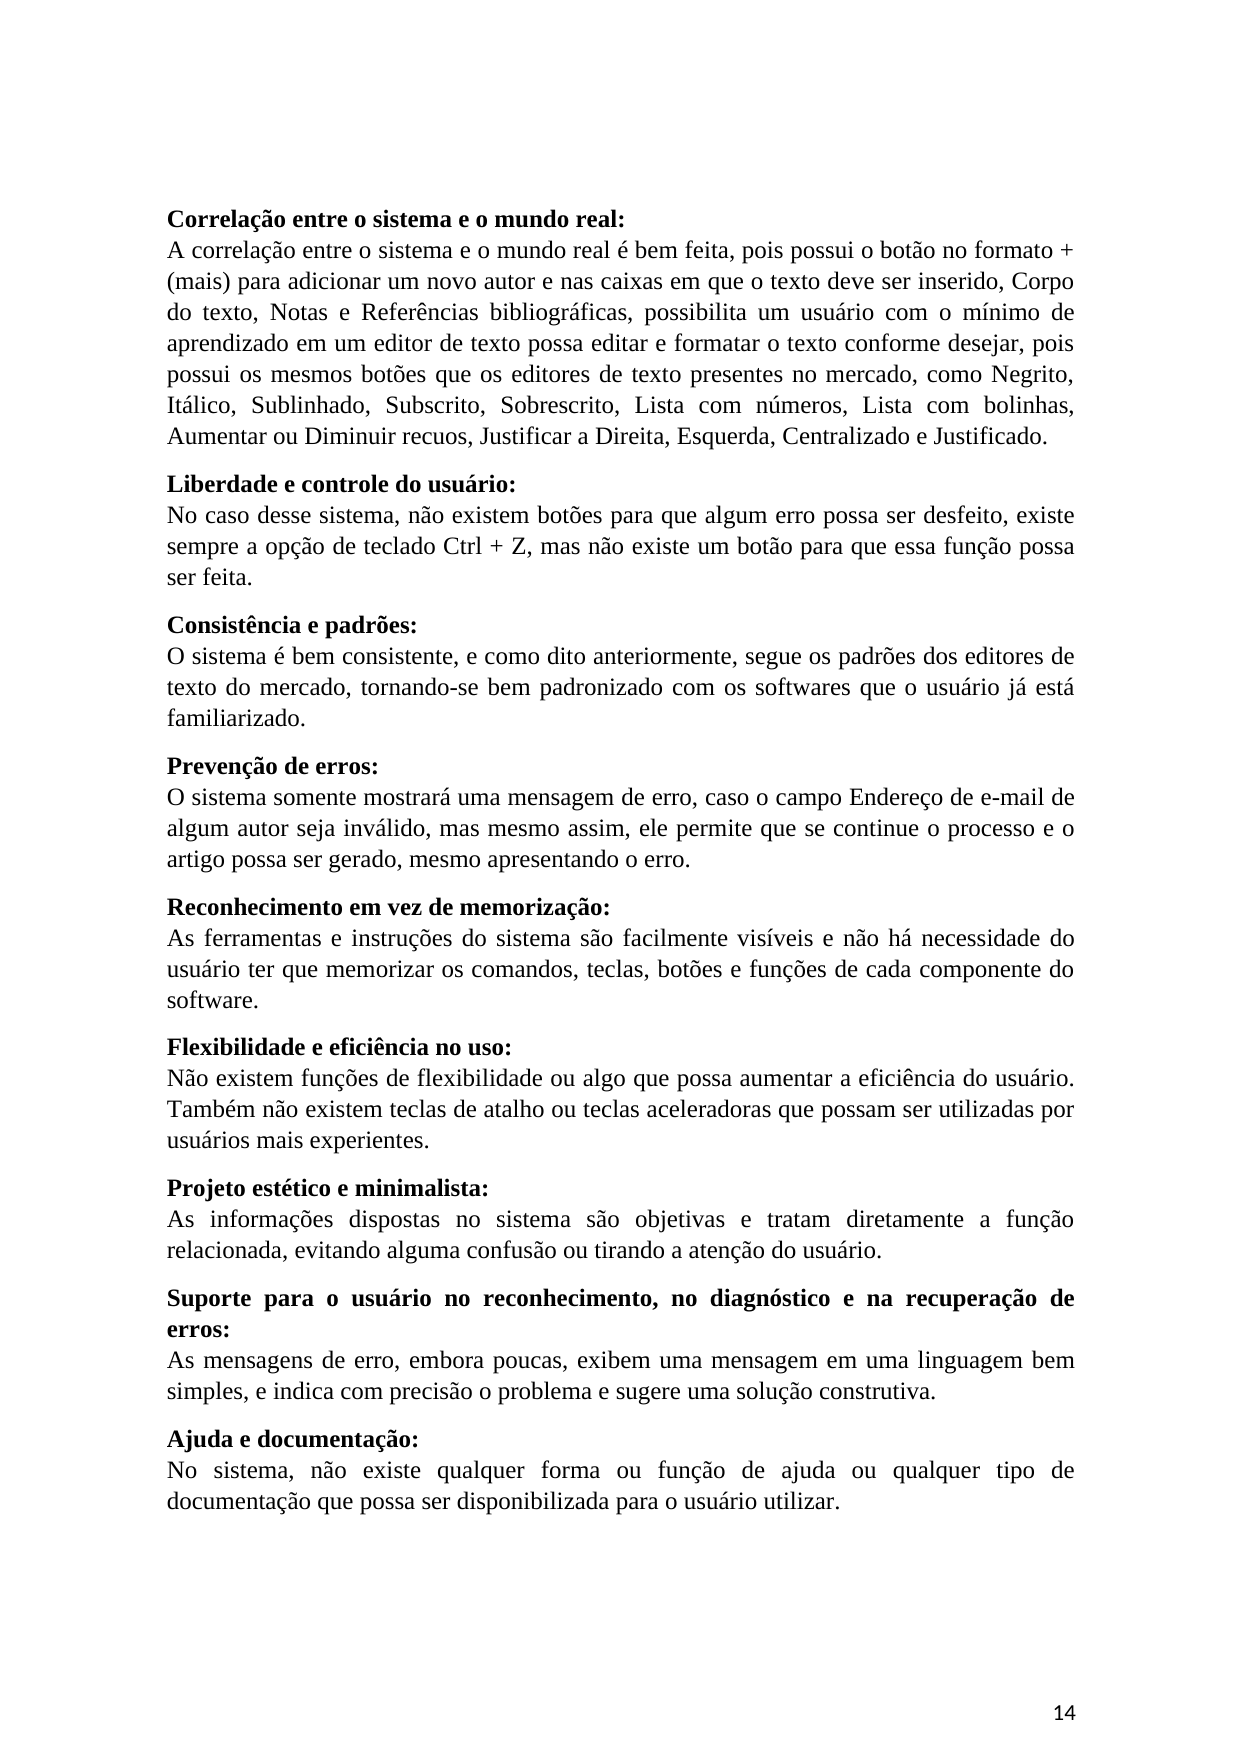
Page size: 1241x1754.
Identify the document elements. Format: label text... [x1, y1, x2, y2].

text O sistema somente mostrará uma mensagem de erro, caso o campo Endereço de e-mail de algum autor seja inválido, mas mesmo assim, ele permite que se continue o processo e o artigo possa ser gerado, mesmo apresentando o erro. [167, 782, 1076, 873]
subtitle Prevenção de erros: [167, 751, 1076, 779]
subtitle Liberdade e controle do usuário: [167, 469, 1076, 498]
subtitle Flexibilidade e eficiência no uso: [167, 1032, 1076, 1061]
text O sistema é bem consistente, e como dito anteriormente, segue os padrões dos editores de texto do mercado, tornando-se bem padronizado com os softwares que o usuário já está familiarizado. [167, 641, 1076, 732]
text As ferramentas e instruções do sistema são facilmente visíveis e não há necessidade do usuário ter que memorizar os comandos, teclas, botões e funções de cada componente do software. [167, 923, 1076, 1013]
subtitle Correlação entre o sistema e o mundo real: [167, 204, 1076, 233]
text No caso desse sistema, não existem botões para que algum erro possa ser desfeito, existe sempre a opção de teclado Ctrl + Z, mas não existe um botão para que essa função possa ser feita. [167, 500, 1076, 591]
subtitle Projeto estético e minimalista: [167, 1173, 1076, 1202]
text Não existem funções de flexibilidade ou algo que possa aumentar a eficiência do usuário. Também não existem teclas de atalho ou teclas aceleradoras que possam ser utilizadas por usuários mais experientes. [167, 1063, 1076, 1154]
text A correlação entre o sistema e o mundo real é bem feita, pois possui o botão no formato +(mais) para adicionar um novo autor e nas caixas em que o texto deve ser inserido, Corpo do texto, Notas e Referências bibliográficas, possibilita um usuário com o mínimo de aprendizado em um editor de texto possa editar e formatar o texto conforme desejar, pois possui os mesmos botões que os editores de texto presentes no mercado, como Negrito, Itálico, Sublinhado, Subscrito, Sobrescrito, Lista com números, Lista com bolinhas, Aumentar ou Diminuir recuos, Justificar a Direita, Esquerda, Centralizado e Justificado. [167, 235, 1076, 450]
subtitle Consistência e padrões: [167, 610, 1076, 639]
text As mensagens de erro, embora poucas, exibem uma mensagem em uma linguagem bem simples, e indica com precisão o problema e sugere uma solução construtiva. [167, 1345, 1076, 1405]
subtitle Suporte para o usuário no reconhecimento, no diagnóstico e na recuperação de erros: [167, 1283, 1076, 1343]
text No sistema, não existe qualquer forma ou função de ajuda ou qualquer tipo de documentação que possa ser disponibilizada para o usuário utilizar. [167, 1455, 1076, 1515]
text As informações dispostas no sistema são objetivas e tratam diretamente a função relacionada, evitando alguma confusão ou tirando a atenção do usuário. [167, 1204, 1076, 1264]
subtitle Ajuda e documentação: [167, 1424, 1076, 1453]
subtitle Reconhecimento em vez de memorização: [167, 892, 1076, 920]
